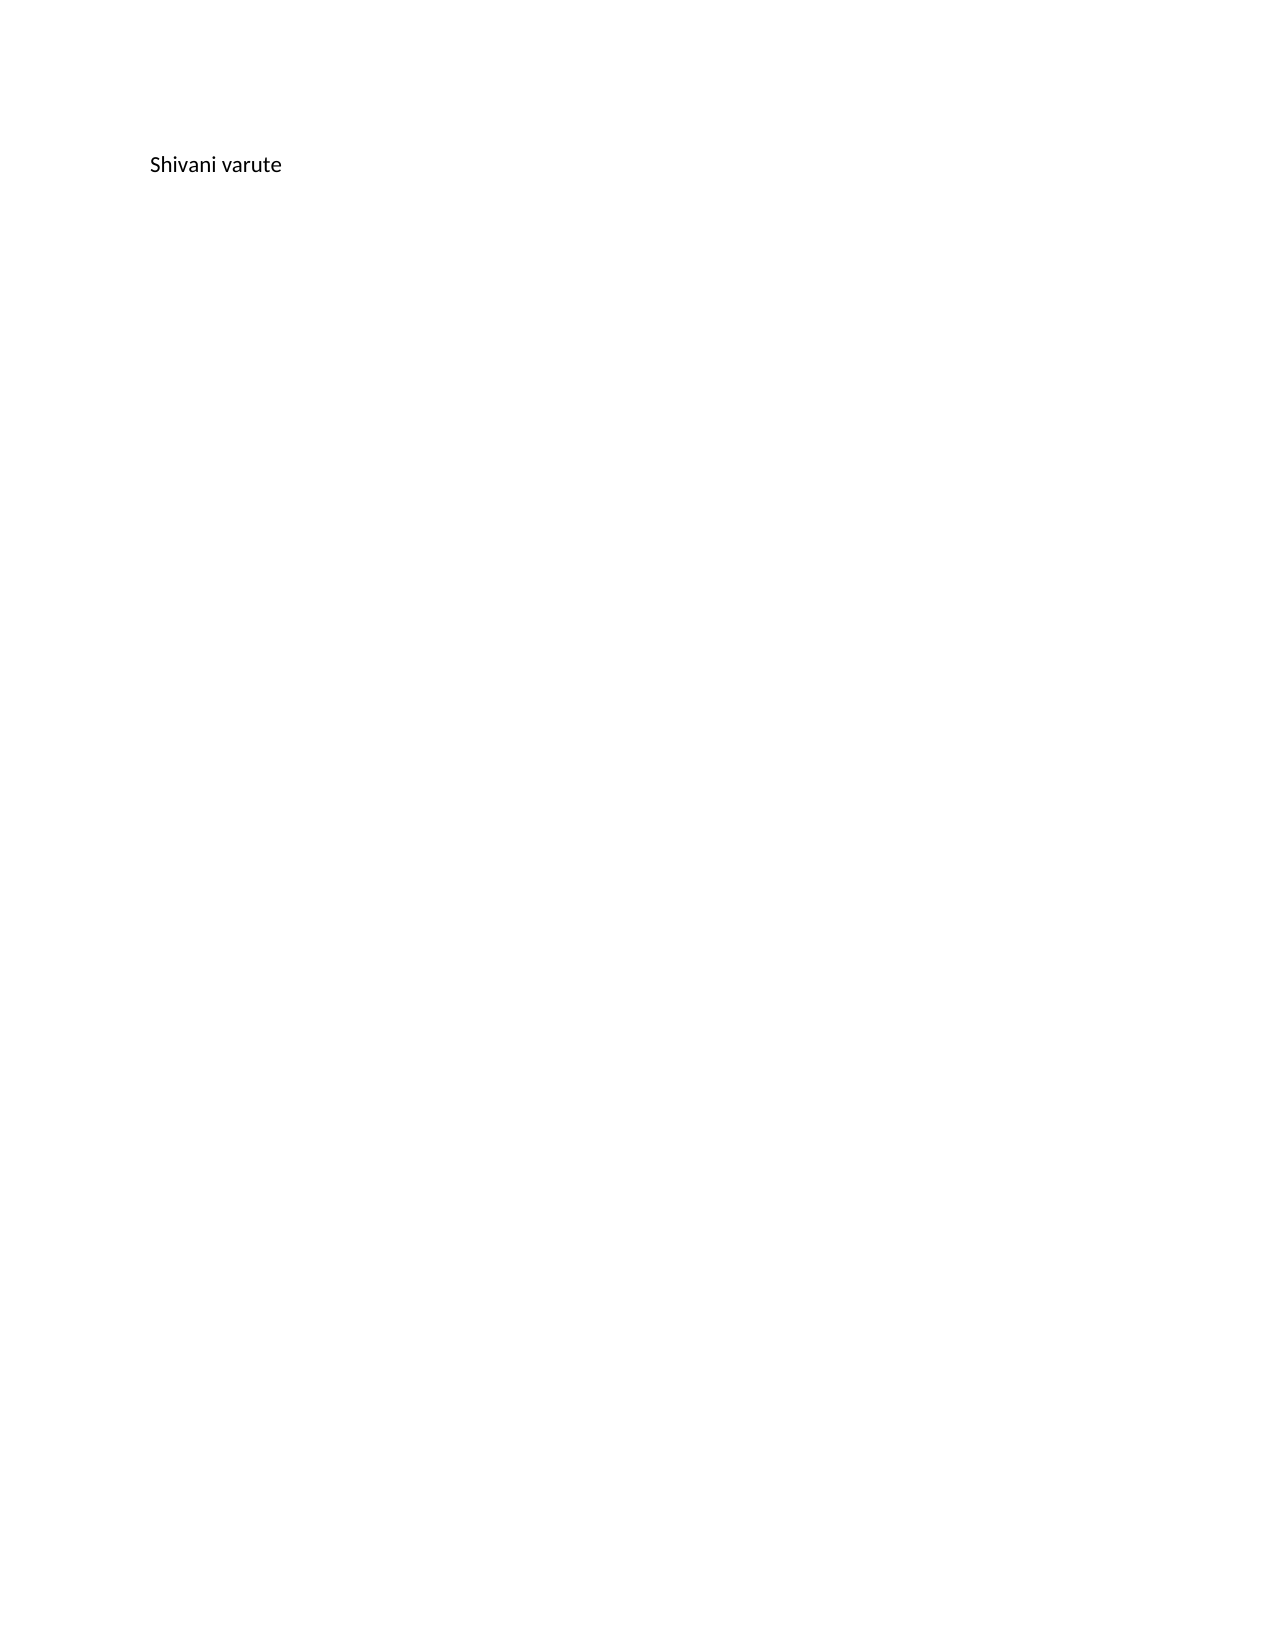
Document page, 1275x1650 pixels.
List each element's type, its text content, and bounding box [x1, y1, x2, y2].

text Shivani varute [150, 150, 1125, 178]
